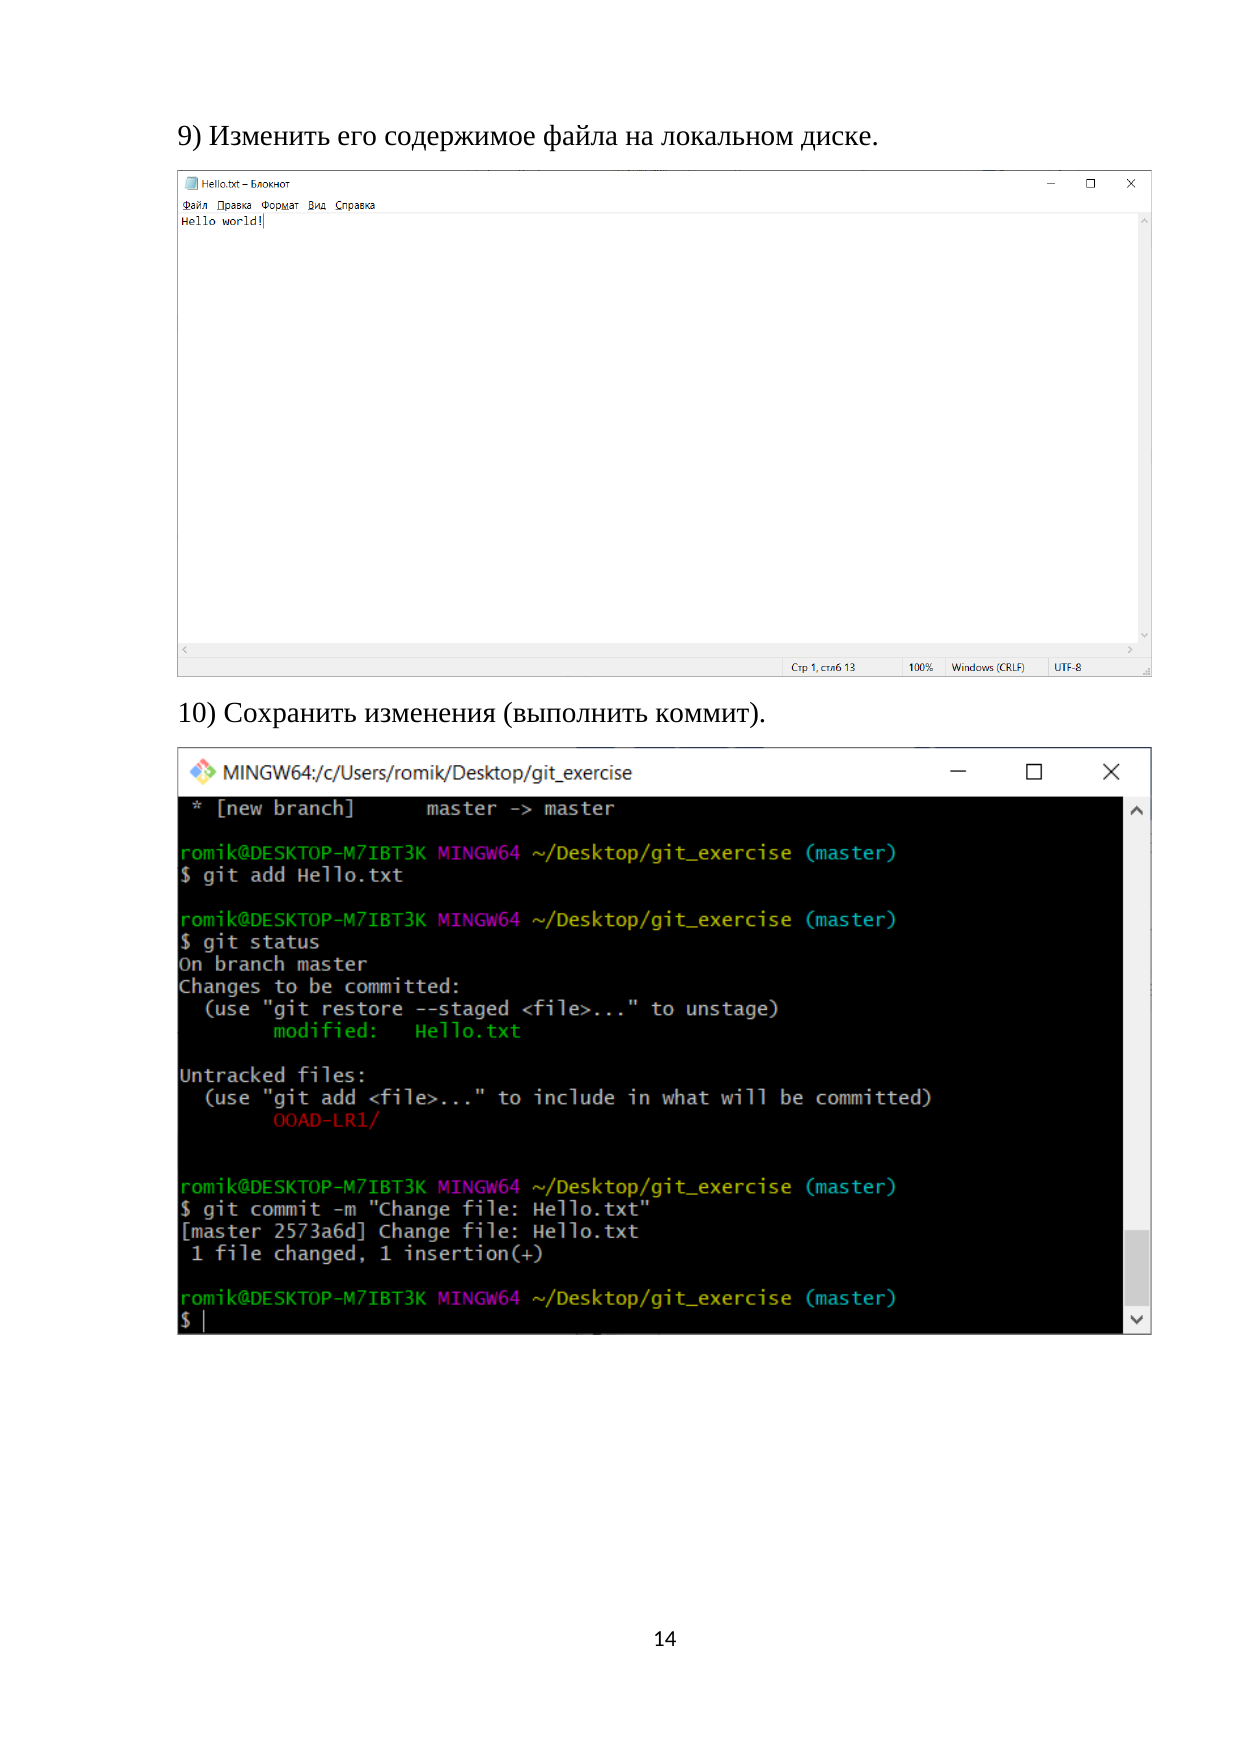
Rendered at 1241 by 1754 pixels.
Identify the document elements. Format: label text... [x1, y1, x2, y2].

text 10) Сохранить изменения (выполнить коммит). [177, 695, 1152, 728]
text 9) Изменить его содержимое файла на локальном диске. [177, 118, 1152, 152]
picture [177, 170, 1152, 677]
picture [177, 747, 1152, 1335]
